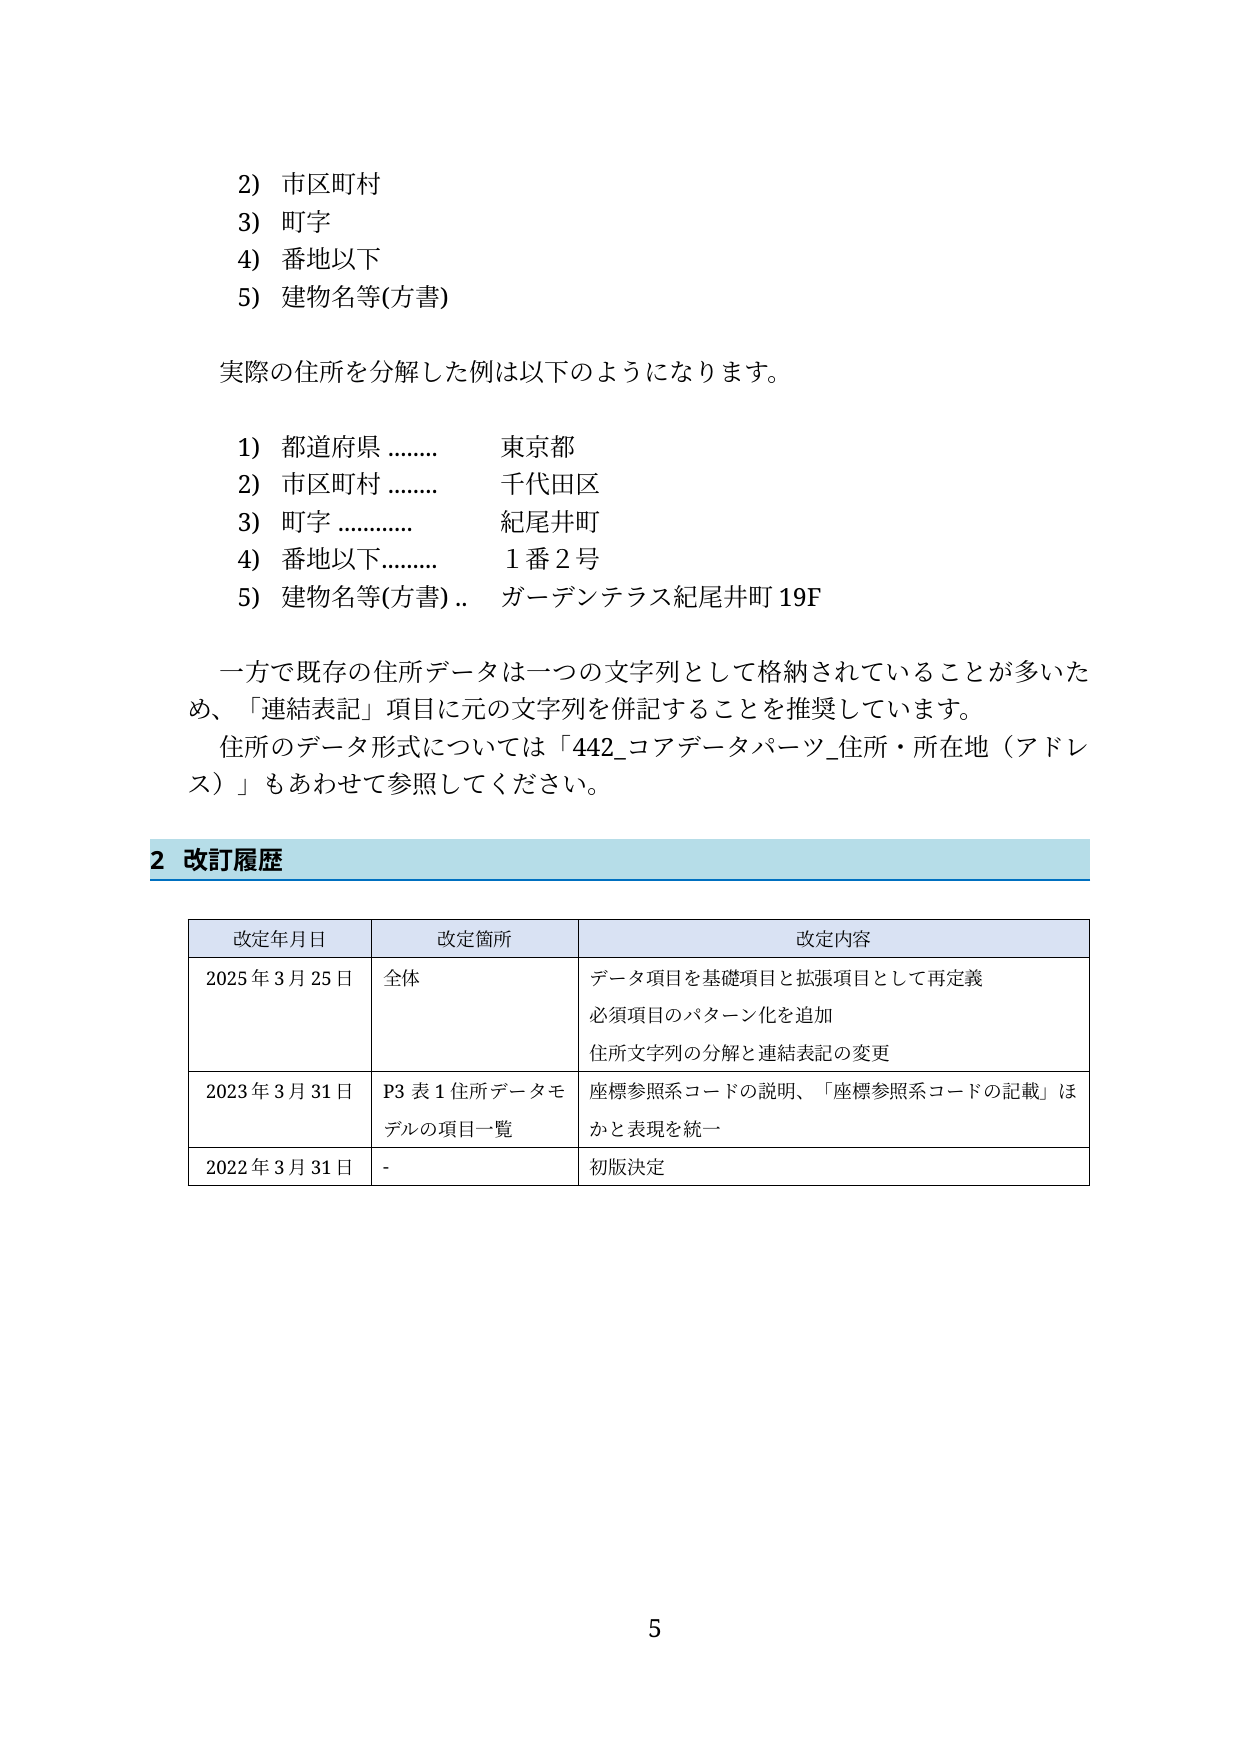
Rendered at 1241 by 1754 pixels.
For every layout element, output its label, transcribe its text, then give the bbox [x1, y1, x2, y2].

table_cell 全体 [372, 958, 578, 1071]
list 市区町村 [237, 164, 1090, 202]
list 市区町村 ........ 千代田区 [237, 464, 1090, 502]
table_cell 初版決定 [579, 1148, 1089, 1185]
list 町字 [237, 202, 1090, 239]
table_cell 2025年3月25日 [189, 958, 371, 1071]
list 番地以下......... １番２号 [237, 539, 1090, 577]
list 都道府県 ........ 東京都 [237, 427, 1090, 464]
text 実際の住所を分解した例は以下のようになります。 [187, 352, 1090, 389]
subtitle 改訂履歴 [150, 839, 1090, 879]
table_header 改定年月日 [189, 920, 371, 957]
table_cell 2023年3月31日 [189, 1072, 371, 1147]
list 番地以下 [237, 239, 1090, 277]
text 一方で既存の住所データは一つの文字列として格納されていることが多いため、「連結表記」項目に元の文字列を併記することを推奨しています。 [187, 652, 1090, 727]
table_cell 2022年3月31日 [189, 1148, 371, 1185]
text 住所のデータ形式については「442_コアデータパーツ_住所・所在地（アドレス）」もあわせて参照してください。 [187, 727, 1090, 802]
table_cell データ項目を基礎項目と拡張項目として再定義 必須項目のパターン化を追加 住所文字列の分解と連結表記の変更 [579, 958, 1089, 1071]
table_header 改定箇所 [372, 920, 578, 957]
list 町字 ............ 紀尾井町 [237, 502, 1090, 539]
list 建物名等(方書) .. ガーデンテラス紀尾井町19F [237, 577, 1090, 614]
table_cell - [372, 1148, 578, 1185]
table_header 改定内容 [579, 920, 1089, 957]
table_cell P3 表1住所データモデルの項目一覧 [372, 1072, 578, 1147]
table_cell 座標参照系コードの説明、「座標参照系コードの記載」ほかと表現を統一 [579, 1072, 1089, 1147]
list 建物名等(方書) [237, 277, 1090, 314]
